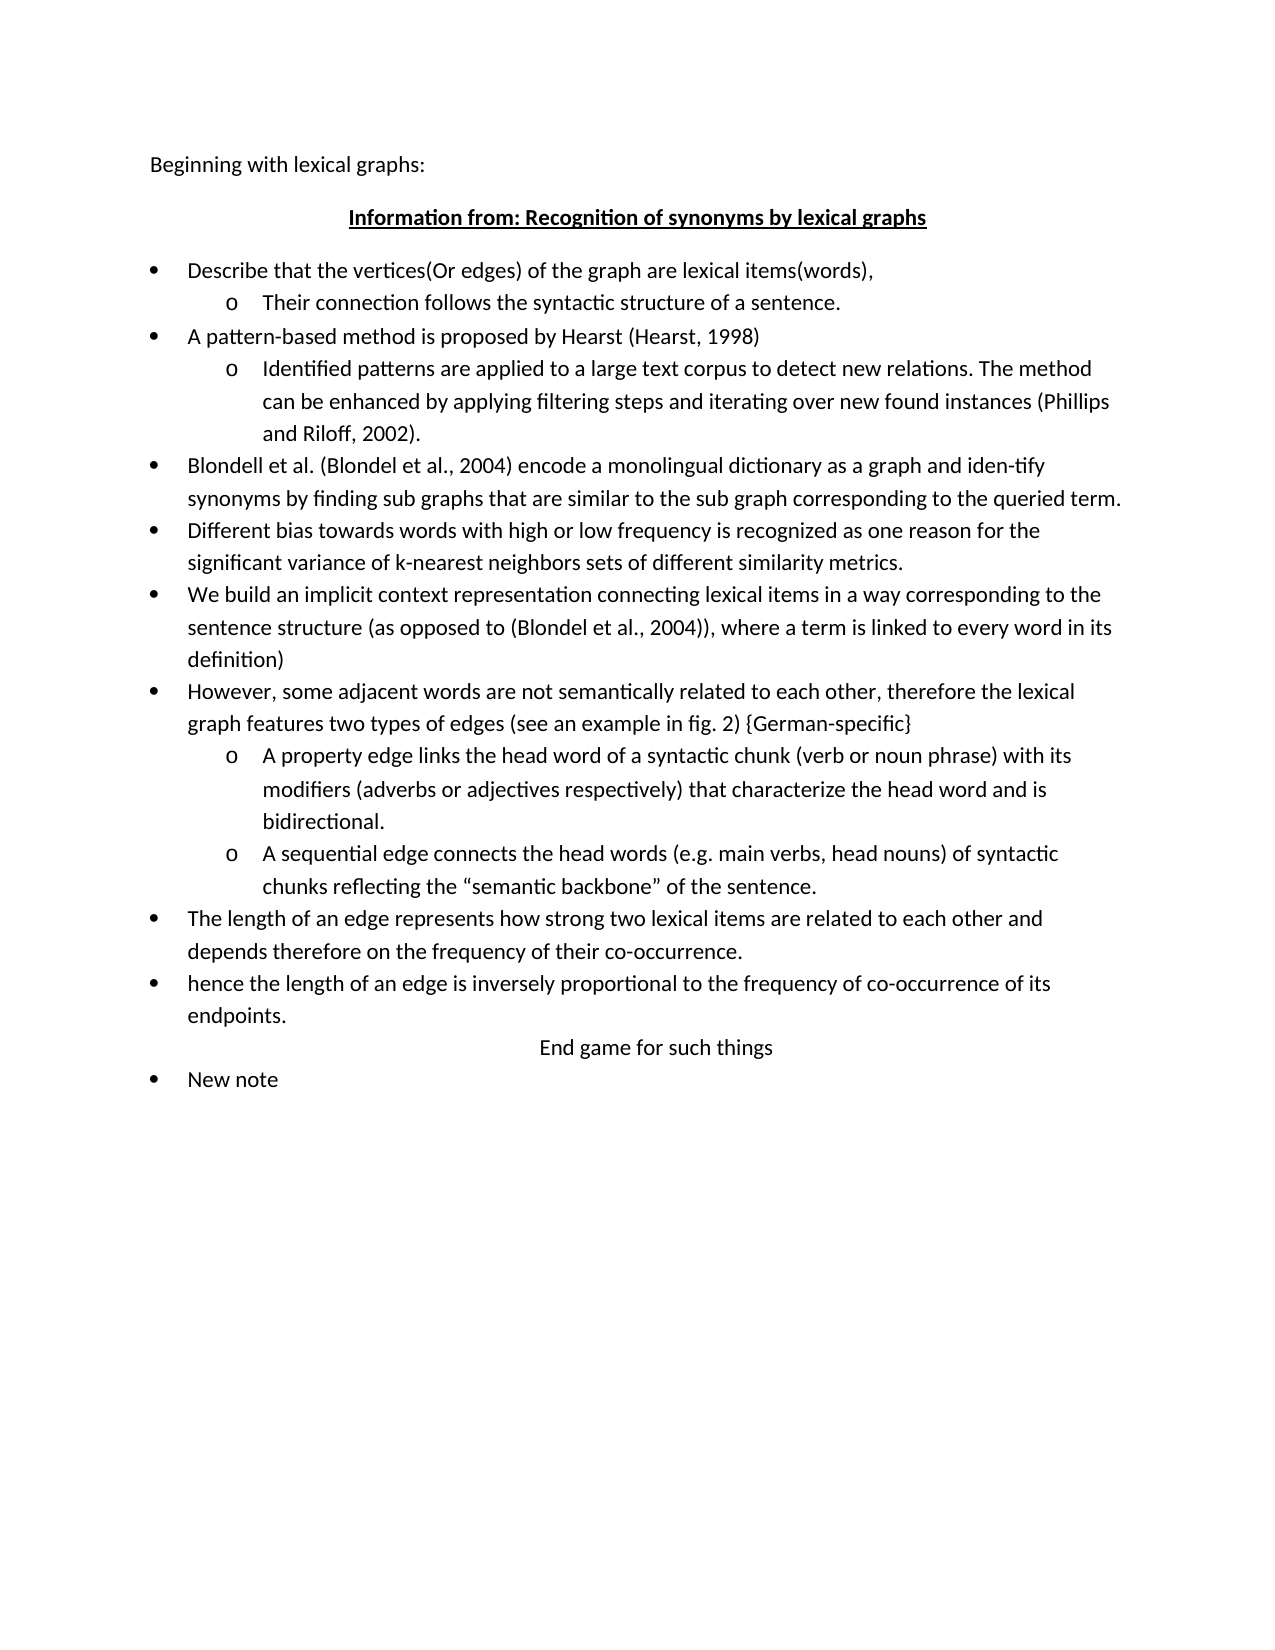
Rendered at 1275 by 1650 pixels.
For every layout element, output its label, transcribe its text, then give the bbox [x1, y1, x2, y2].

list hence the length of an edge is inversely proportional to the frequency of co-occurrence of its endpoints. [150, 969, 1125, 1029]
list A sequential edge connects the head words (e.g. main verbs, head nouns) of syntactic chunks reflecting the “semantic backbone” of the sentence. [225, 839, 1125, 900]
list Blondell et al. (Blondel et al., 2004) encode a monolingual dictionary as a graph and iden-tify synonyms by finding sub graphs that are similar to the sub graph corresponding to the queried term. [150, 452, 1125, 512]
list Identified patterns are applied to a large text corpus to detect new relations. The method can be enhanced by applying filtering steps and iterating over new found instances (Phillips and Riloff, 2002). [225, 354, 1125, 447]
list Their connection follows the syntactic structure of a sentence. [225, 288, 1125, 317]
list A property edge links the head word of a syntactic chunk (verb or noun phrase) with its modifiers (adverbs or adjectives respectively) that characterize the head word and is bidirectional. [225, 741, 1125, 835]
list A pattern-based method is proposed by Hearst (Hearst, 1998) [150, 322, 1125, 350]
list End game for such things [187, 1033, 1125, 1061]
text Information from: Recognition of synonyms by lexical graphs [150, 203, 1125, 231]
text Beginning with lexical graphs: [150, 150, 1125, 178]
list Different bias towards words with high or low frequency is recognized as one reason for the significant variance of k-nearest neighbors sets of different similarity metrics. [150, 516, 1125, 576]
list However, some adjacent words are not semantically related to each other, therefore the lexical graph features two types of edges (see an example in fig. 2) {German-specific} [150, 677, 1125, 737]
list We build an implicit context representation connecting lexical items in a way corresponding to the sentence structure (as opposed to (Blondel et al., 2004)), where a term is linked to every word in its definition) [150, 580, 1125, 673]
list The length of an edge represents how strong two lexical items are related to each other and depends therefore on the frequency of their co-occurrence. [150, 904, 1125, 965]
list Describe that the vertices(Or edges) of the graph are lexical items(words), [150, 256, 1125, 284]
list New note [150, 1066, 1125, 1093]
